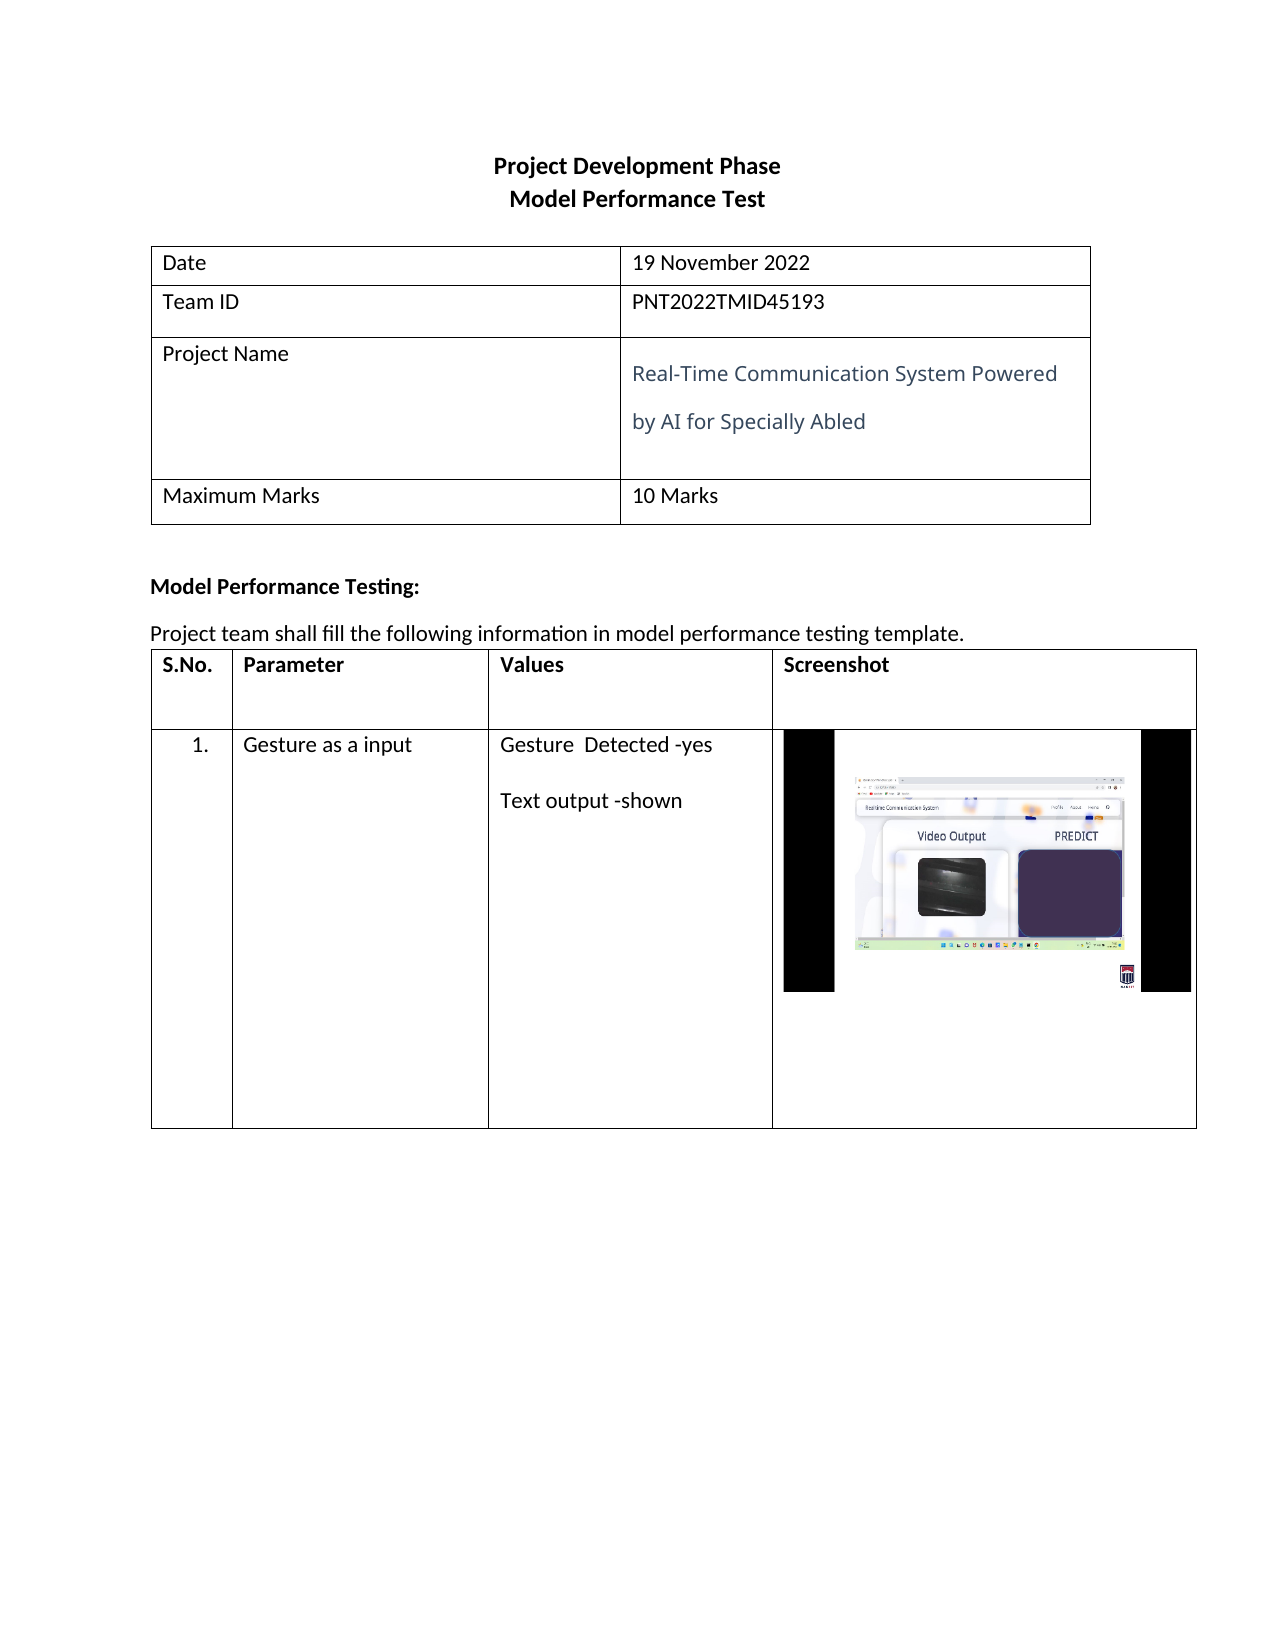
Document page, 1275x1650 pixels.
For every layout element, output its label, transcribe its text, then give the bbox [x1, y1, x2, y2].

table_header Date [152, 247, 620, 284]
picture [783, 730, 1192, 992]
table_cell 10 Marks [621, 480, 1090, 524]
table_cell 1. [152, 730, 232, 1128]
text Model Performance Testing: [150, 572, 1198, 600]
table_cell Real-Time Communication System Powered by AI for Specially Abled [621, 338, 1090, 479]
table_cell PNT2022TMID45193 [621, 286, 1090, 337]
table_header S.No. [152, 650, 232, 729]
table_header Values [489, 650, 772, 729]
table_header 19 November 2022 [621, 247, 1090, 284]
text Model Performance Test [150, 183, 1125, 213]
table_cell Project Name [152, 338, 620, 479]
text Project Development Phase [150, 150, 1125, 181]
table_cell Gesture as a input [233, 730, 488, 1128]
table_header Parameter [233, 650, 488, 729]
table_cell Team ID [152, 286, 620, 337]
table_cell Maximum Marks [152, 480, 620, 524]
text Project team shall fill the following information in model performance testing template. [150, 619, 1198, 647]
table_header Screenshot [773, 650, 1196, 729]
table_cell [773, 730, 1196, 1128]
table_cell Gesture Detected -yes Text output -shown [489, 730, 772, 1128]
